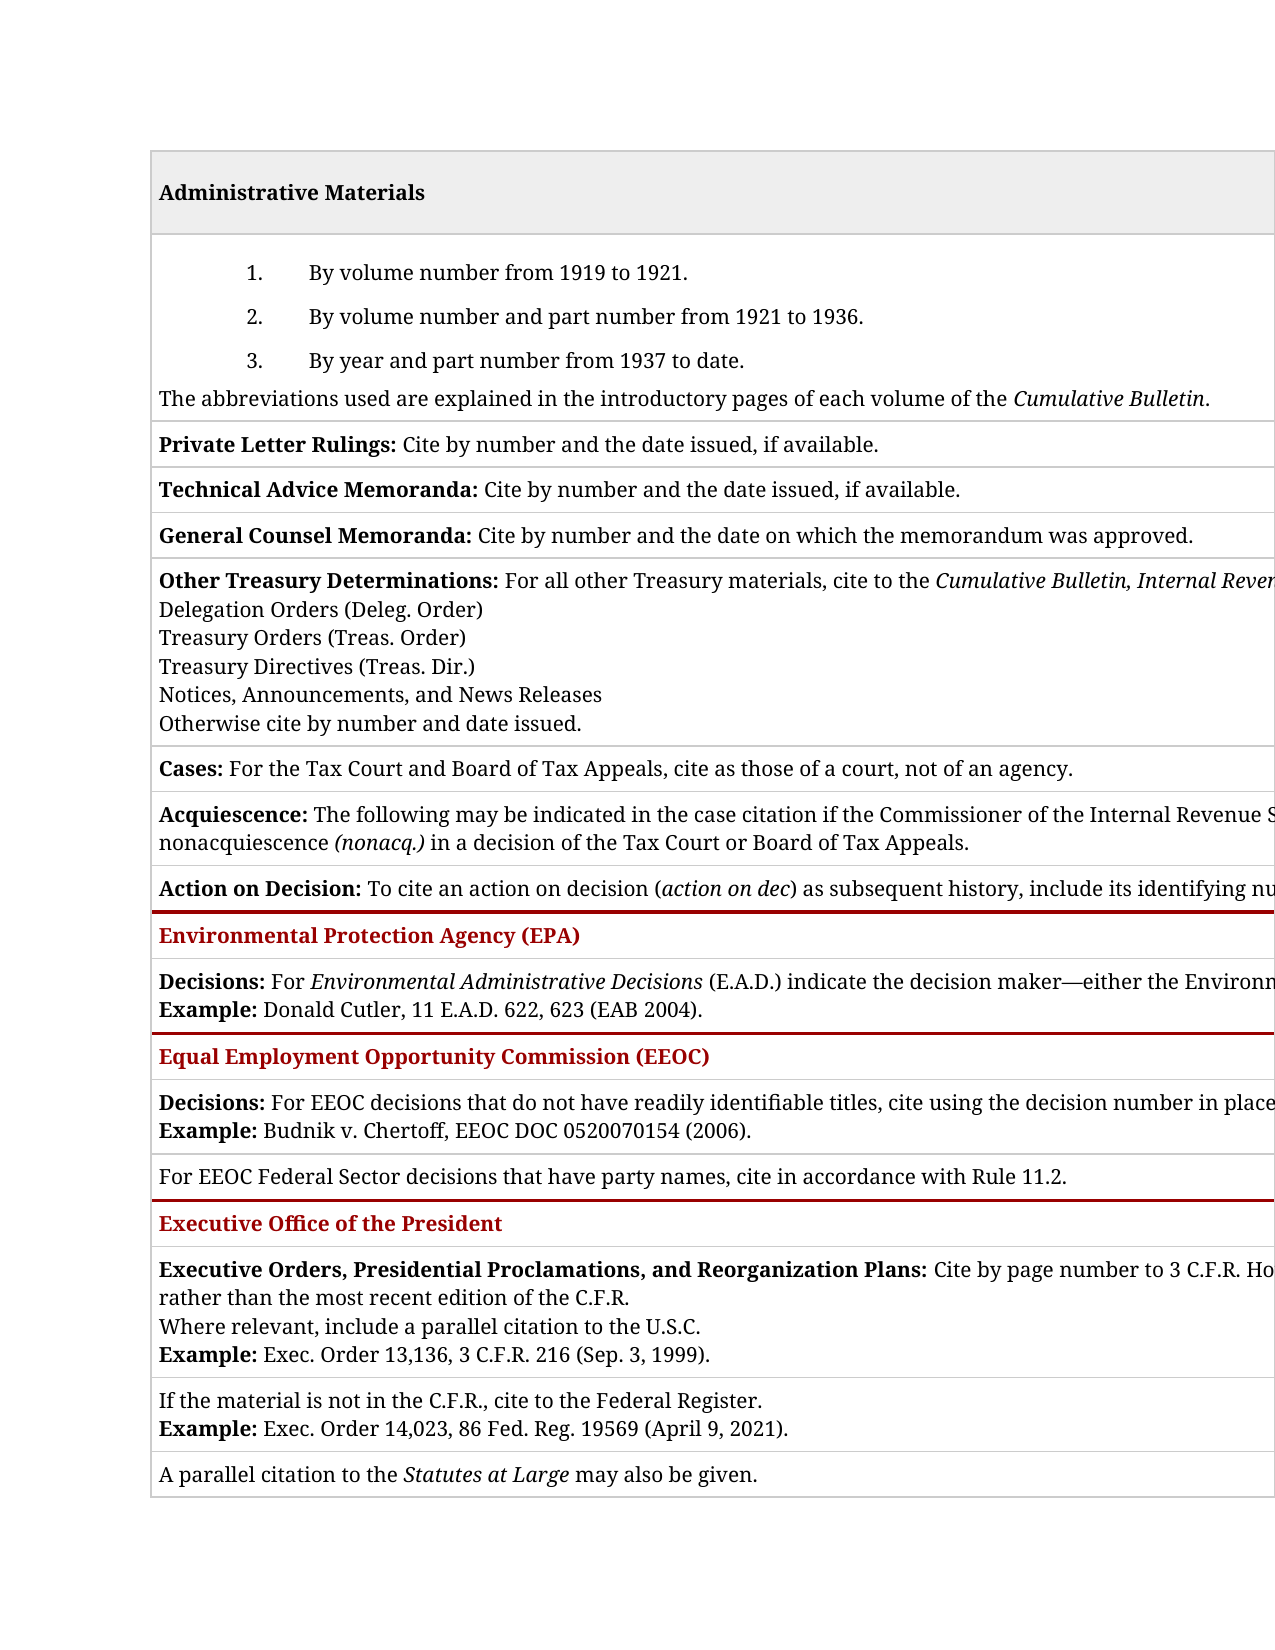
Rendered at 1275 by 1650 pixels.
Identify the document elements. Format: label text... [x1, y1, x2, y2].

table_cell Private Letter Rulings: Cite by number and the date issued, if available. [152, 422, 1274, 466]
table_cell Action on Decision: To cite an action on decision (action on dec) as subsequent history, include its identifying number, if any, and its full date. [152, 866, 1274, 910]
table_header Administrative Materials [152, 152, 1274, 233]
table_cell If the material is not in the C.F.R., cite to the Federal Register. Example: Exec. Order 14,023, 86 Fed. Reg. 19569 (April 9, 2021). [152, 1378, 1274, 1451]
table_cell Executive Orders, Presidential Proclamations, and Reorganization Plans: Cite by page number to 3 C.F.R. However, since all executive orders are not reprinted in successive years of the C.F.R., cite to the original year, rather than the most recent edition of the C.F.R. Where relevant, include a parallel citation to the U.S.C. Example: Exec. Order 13,136, 3 C.F.R. 216 (Sep. 3, 1999). [152, 1247, 1274, 1377]
table_cell General Counsel Memoranda: Cite by number and the date on which the memorandum was approved. [152, 513, 1274, 557]
table_cell Decisions: For EEOC decisions that do not have readily identifiable titles, cite using the decision number in place of the title. Otherwise cite per Rule 19.3. Example: Budnik v. Chertoff, EEOC DOC 0520070154 (2006). [152, 1080, 1274, 1153]
table_cell Decisions: For Environmental Administrative Decisions (E.A.D.) indicate the decision maker—either the Environmental Appeals Board (EAB) or an administrative law judge—if the source does not make it obvious. Example: Donald Cutler, 11 E.A.D. 622, 623 (EAB 2004). [152, 959, 1274, 1032]
table_cell Acquiescence: The following may be indicated in the case citation if the Commissioner of the Internal Revenue Service has published an acquiescence (acq.), acquiescence in result only (acq. In result), or nonacquiescence (nonacq.) in a decision of the Tax Court or Board of Tax Appeals. [152, 792, 1274, 865]
table_cell Cases: For the Tax Court and Board of Tax Appeals, cite as those of a court, not of an agency. [152, 747, 1274, 791]
table_cell Environmental Protection Agency (EPA) [152, 914, 1274, 957]
table_cell A parallel citation to the Statutes at Large may also be given. [152, 1452, 1274, 1496]
table_cell Other Treasury Determinations: For all other Treasury materials, cite to the Cumulative Bulletin, Internal Revenue Bulletin, or Internal Revenue Manual (IRM). Delegation Orders (Deleg. Order) Treasury Orders (Treas. Order) Treasury Directives (Treas. Dir.) Notices, Announcements, and News Releases Otherwise cite by number and date issued. [152, 559, 1274, 745]
table_cell Technical Advice Memoranda: Cite by number and the date issued, if available. [152, 468, 1274, 512]
table_cell Executive Office of the President [152, 1202, 1274, 1246]
table_cell For EEOC Federal Sector decisions that have party names, cite in accordance with Rule 11.2. [152, 1155, 1274, 1198]
table_cell Equal Employment Opportunity Commission (EEOC) [152, 1035, 1274, 1079]
